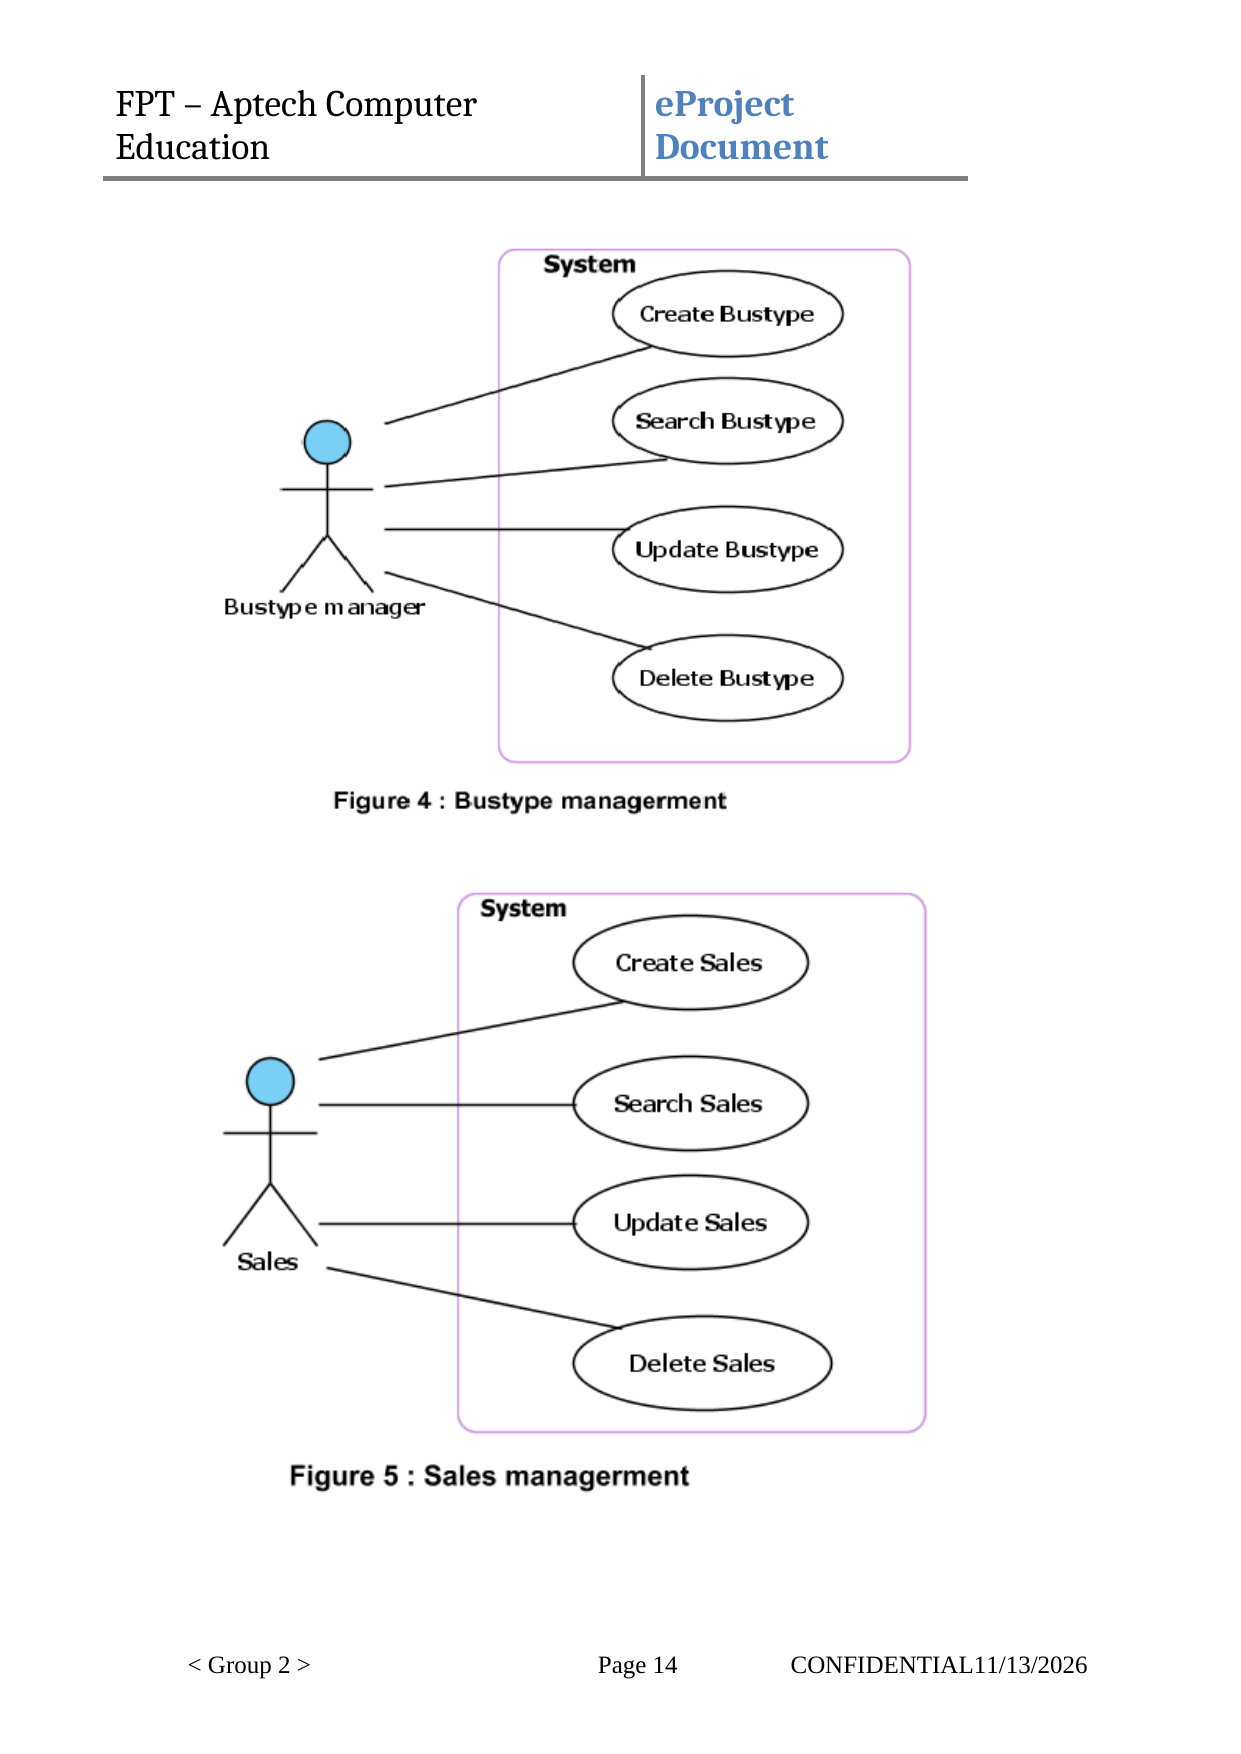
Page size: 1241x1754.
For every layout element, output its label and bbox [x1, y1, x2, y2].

picture [187, 209, 1053, 1585]
